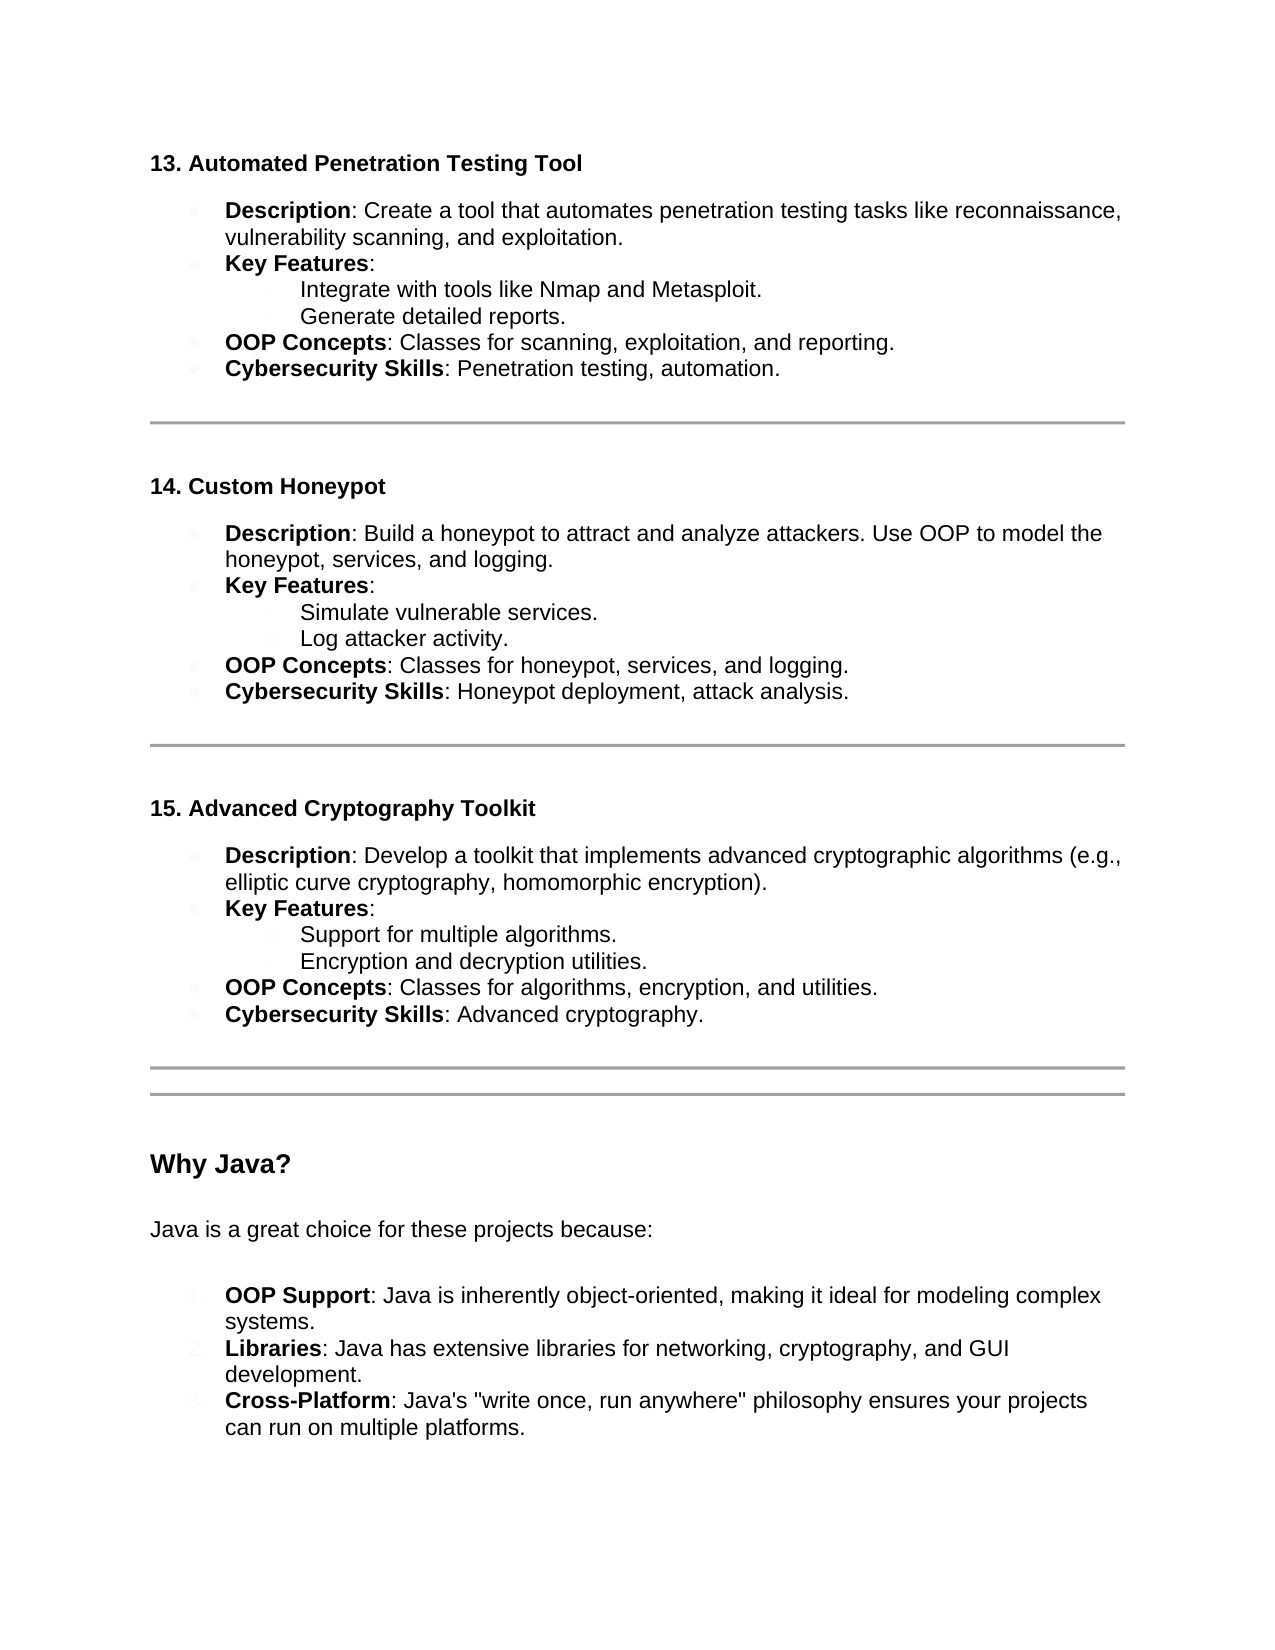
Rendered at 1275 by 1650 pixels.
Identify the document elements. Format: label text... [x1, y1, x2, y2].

list Description: Build a honeypot to attract and analyze attackers. Use OOP to model the honeypot, services, and logging. [187, 520, 1125, 572]
list OOP Support: Java is inherently object-oriented, making it ideal for modeling complex systems. [187, 1282, 1125, 1335]
list Cross-Platform: Java's "write once, run anywhere" philosophy ensures your projects can run on multiple platforms. [187, 1387, 1125, 1440]
list Cybersecurity Skills: Penetration testing, automation. [187, 355, 1125, 382]
list Key Features: [187, 250, 1125, 276]
list OOP Concepts: Classes for scanning, exploitation, and reporting. [187, 329, 1125, 355]
list Description: Create a tool that automates penetration testing tasks like reconnaissance, vulnerability scanning, and exploitation. [187, 197, 1125, 250]
list OOP Concepts: Classes for algorithms, encryption, and utilities. [187, 974, 1125, 1001]
list Encryption and decryption utilities. [262, 948, 1125, 974]
list Cybersecurity Skills: Advanced cryptography. [187, 1001, 1125, 1027]
list Log attacker activity. [262, 625, 1125, 652]
list Key Features: [187, 572, 1125, 599]
subtitle 13. Automated Penetration Testing Tool [150, 150, 1125, 176]
list Generate detailed reports. [262, 303, 1125, 329]
subtitle 15. Advanced Cryptography Toolkit [150, 795, 1125, 822]
subtitle Why Java? [150, 1148, 1125, 1179]
list Key Features: [187, 895, 1125, 921]
list OOP Concepts: Classes for honeypot, services, and logging. [187, 652, 1125, 678]
subtitle 14. Custom Honeypot [150, 473, 1125, 499]
list Cybersecurity Skills: Honeypot deployment, attack analysis. [187, 678, 1125, 704]
list Simulate vulnerable services. [262, 599, 1125, 625]
text Java is a great choice for these projects because: [150, 1216, 1125, 1242]
list Integrate with tools like Nmap and Metasploit. [262, 276, 1125, 303]
list Libraries: Java has extensive libraries for networking, cryptography, and GUI development. [187, 1335, 1125, 1387]
list Description: Develop a toolkit that implements advanced cryptographic algorithms (e.g., elliptic curve cryptography, homomorphic encryption). [187, 842, 1125, 895]
list Support for multiple algorithms. [262, 921, 1125, 948]
